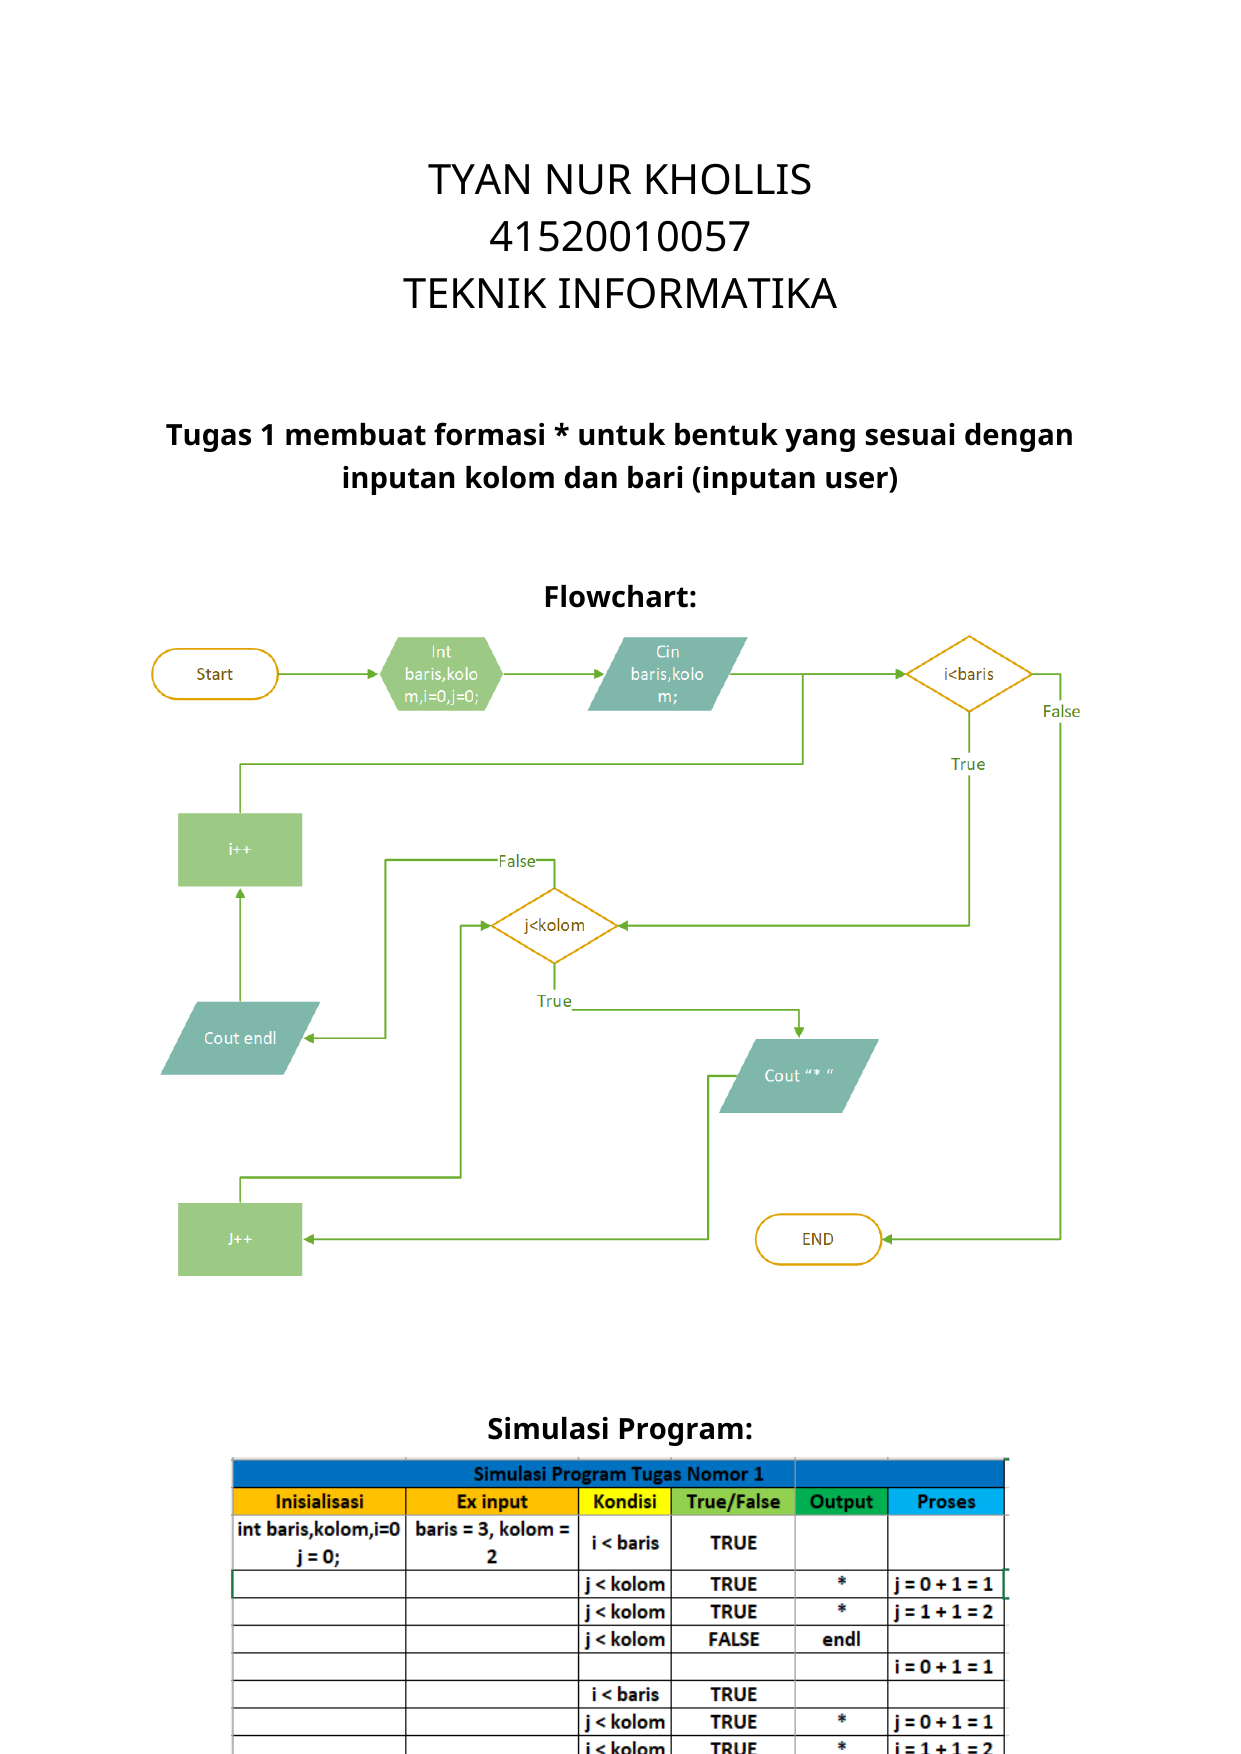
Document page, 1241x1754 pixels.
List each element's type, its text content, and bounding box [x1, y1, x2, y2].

text TEKNIK INFORMATIKA [150, 263, 1090, 320]
picture [150, 634, 1090, 1278]
picture [230, 1457, 1010, 1754]
text Simulasi Program: [150, 1408, 1090, 1448]
text Tugas 1 membuat formasi * untuk bentuk yang sesuai dengan inputan kolom dan bari (inputan user) [150, 414, 1090, 497]
text TYAN NUR KHOLLIS [150, 150, 1090, 207]
text 41520010057 [150, 207, 1090, 263]
text Flowchart: [150, 576, 1090, 616]
